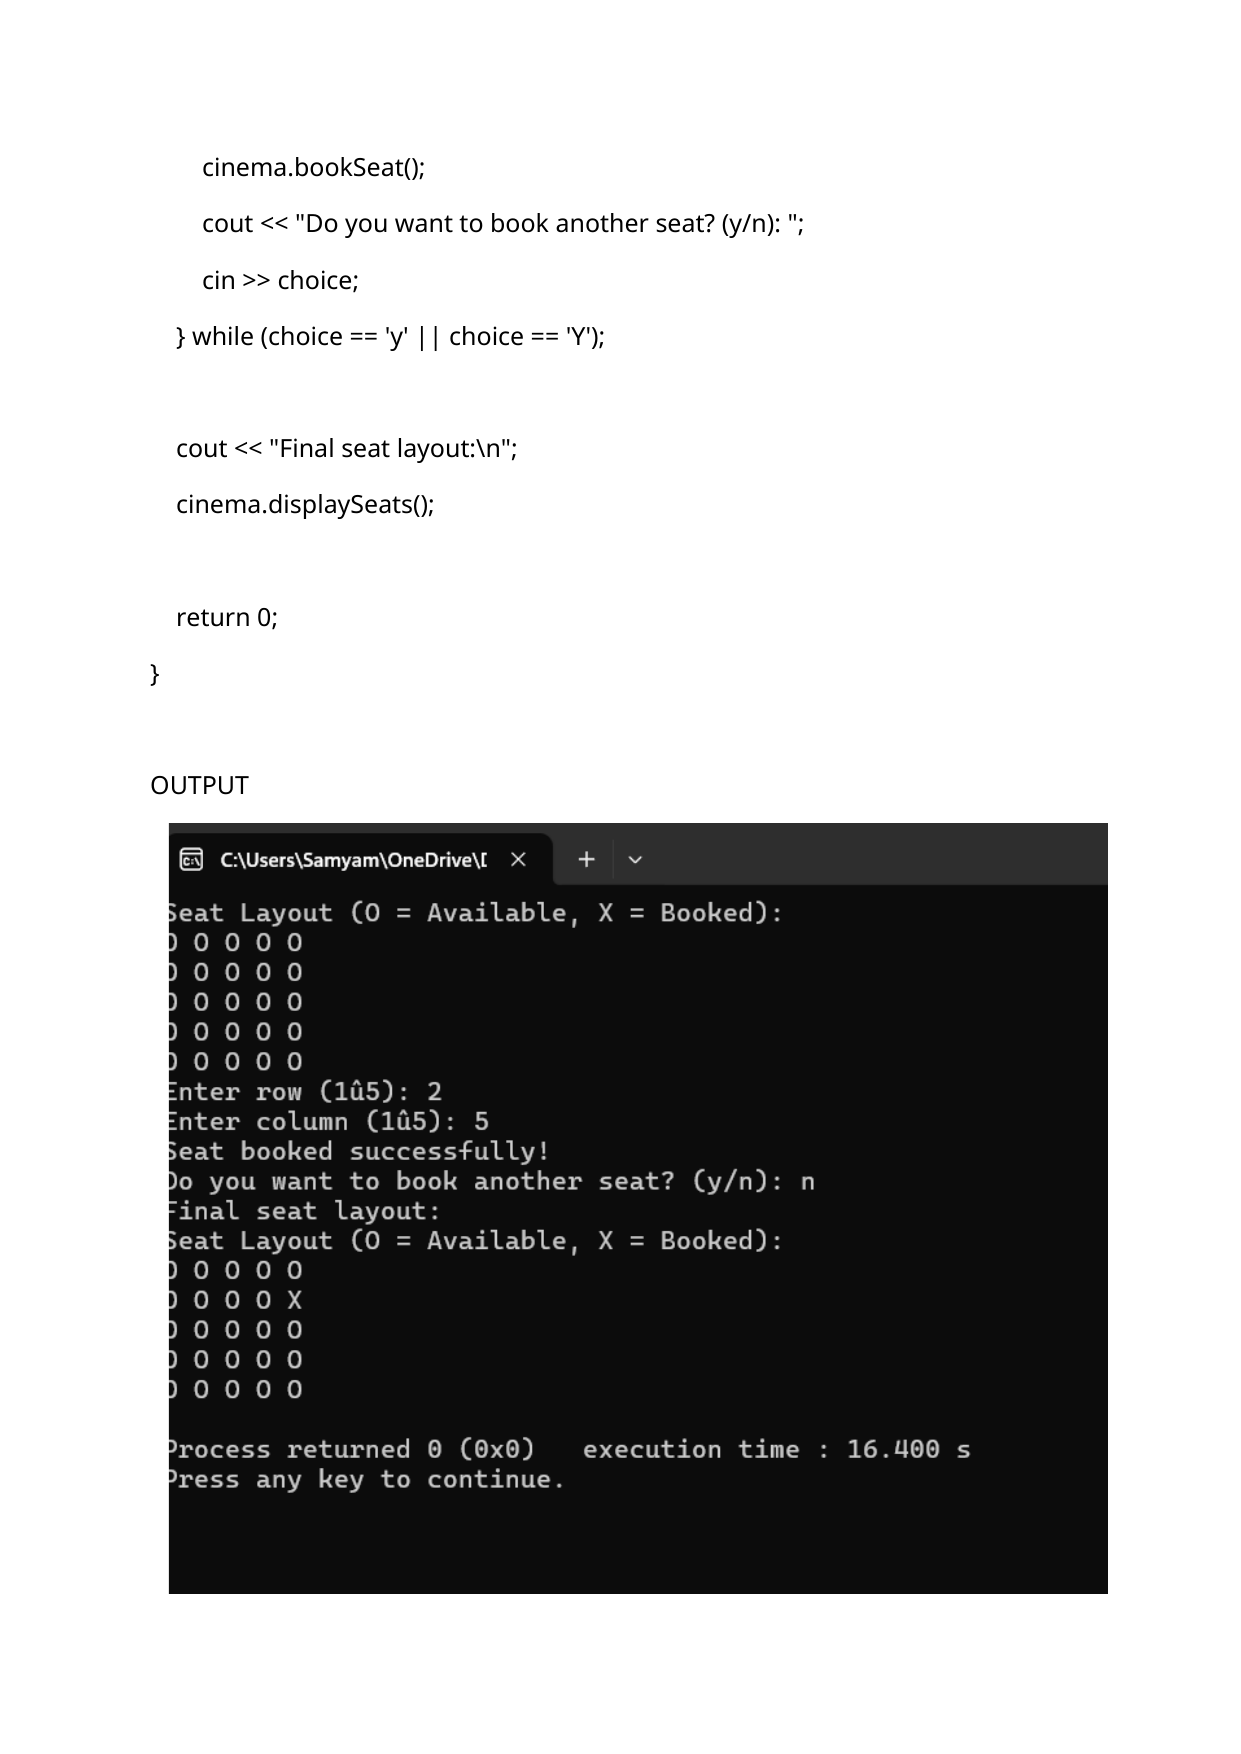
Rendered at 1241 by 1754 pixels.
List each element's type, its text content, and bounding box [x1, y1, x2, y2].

text cin >> choice; [150, 262, 1090, 296]
text } [150, 655, 1090, 689]
text cout << "Do you want to book another seat? (y/n): "; [150, 206, 1090, 240]
text } while (choice == 'y' || choice == 'Y'); [150, 318, 1090, 352]
text cinema.displaySeats(); [150, 487, 1090, 521]
text cinema.bookSeat(); [150, 150, 1090, 184]
text cout << "Final seat layout:\n"; [150, 431, 1090, 465]
text return 0; [150, 599, 1090, 633]
text OUTPUT [150, 768, 1090, 802]
